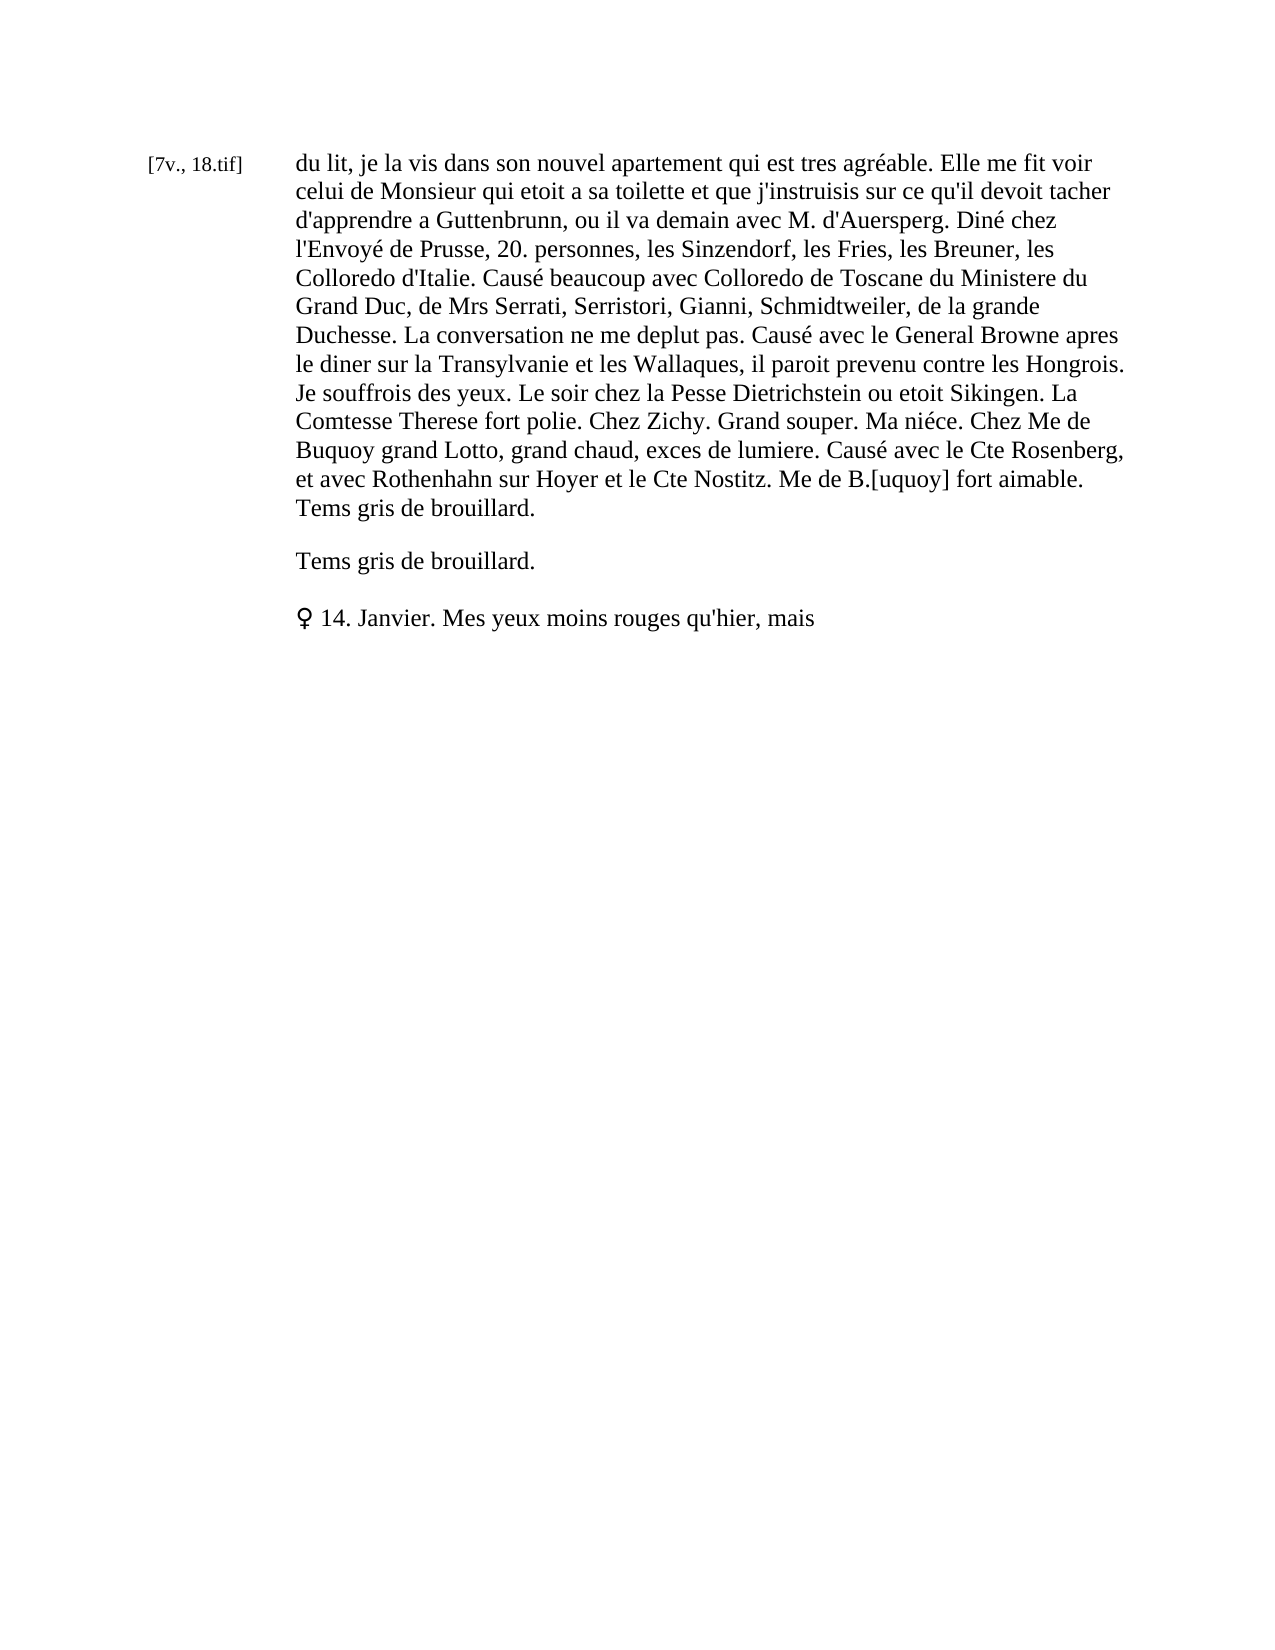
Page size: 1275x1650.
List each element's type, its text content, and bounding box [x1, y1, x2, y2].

text Tems gris de brouillard. [295, 546, 1127, 575]
text ♀ 14. Janvier. Mes yeux moins rouges qu'hier, mais [295, 600, 1127, 634]
text [7v., 18.tif] du lit, je la vis dans son nouvel apartement qui est tres agréable. Elle me fit voir celui de Monsieur qui etoit a sa toilette et que j'instruisis sur ce qu'il devoit tacher d'apprendre a Guttenbrunn, ou il va demain avec M. d'Auersperg. Diné chez l'Envoyé de Prusse, 20. personnes, les Sinzendorf, les Fries, les Breuner, les Colloredo d'Italie. Causé beaucoup avec Colloredo de Toscane du Ministere du Grand Duc, de Mrs Serrati, Serristori, Gianni, Schmidtweiler, de la grande Duchesse. La conversation ne me deplut pas. Causé avec le General Browne apres le diner sur la Transylvanie et les Wallaques, il paroit prevenu contre les Hongrois. Je souffrois des yeux. Le soir chez la Pesse Dietrichstein ou etoit Sikingen. La Comtesse Therese fort polie. Chez Zichy. Grand souper. Ma niéce. Chez Me de Buquoy grand Lotto, grand chaud, exces de lumiere. Causé avec le Cte Rosenberg, et avec Rothenhahn sur Hoyer et le Cte Nostitz. Me de B.[uquoy] fort aimable. Tems gris de brouillard. [148, 148, 1127, 521]
